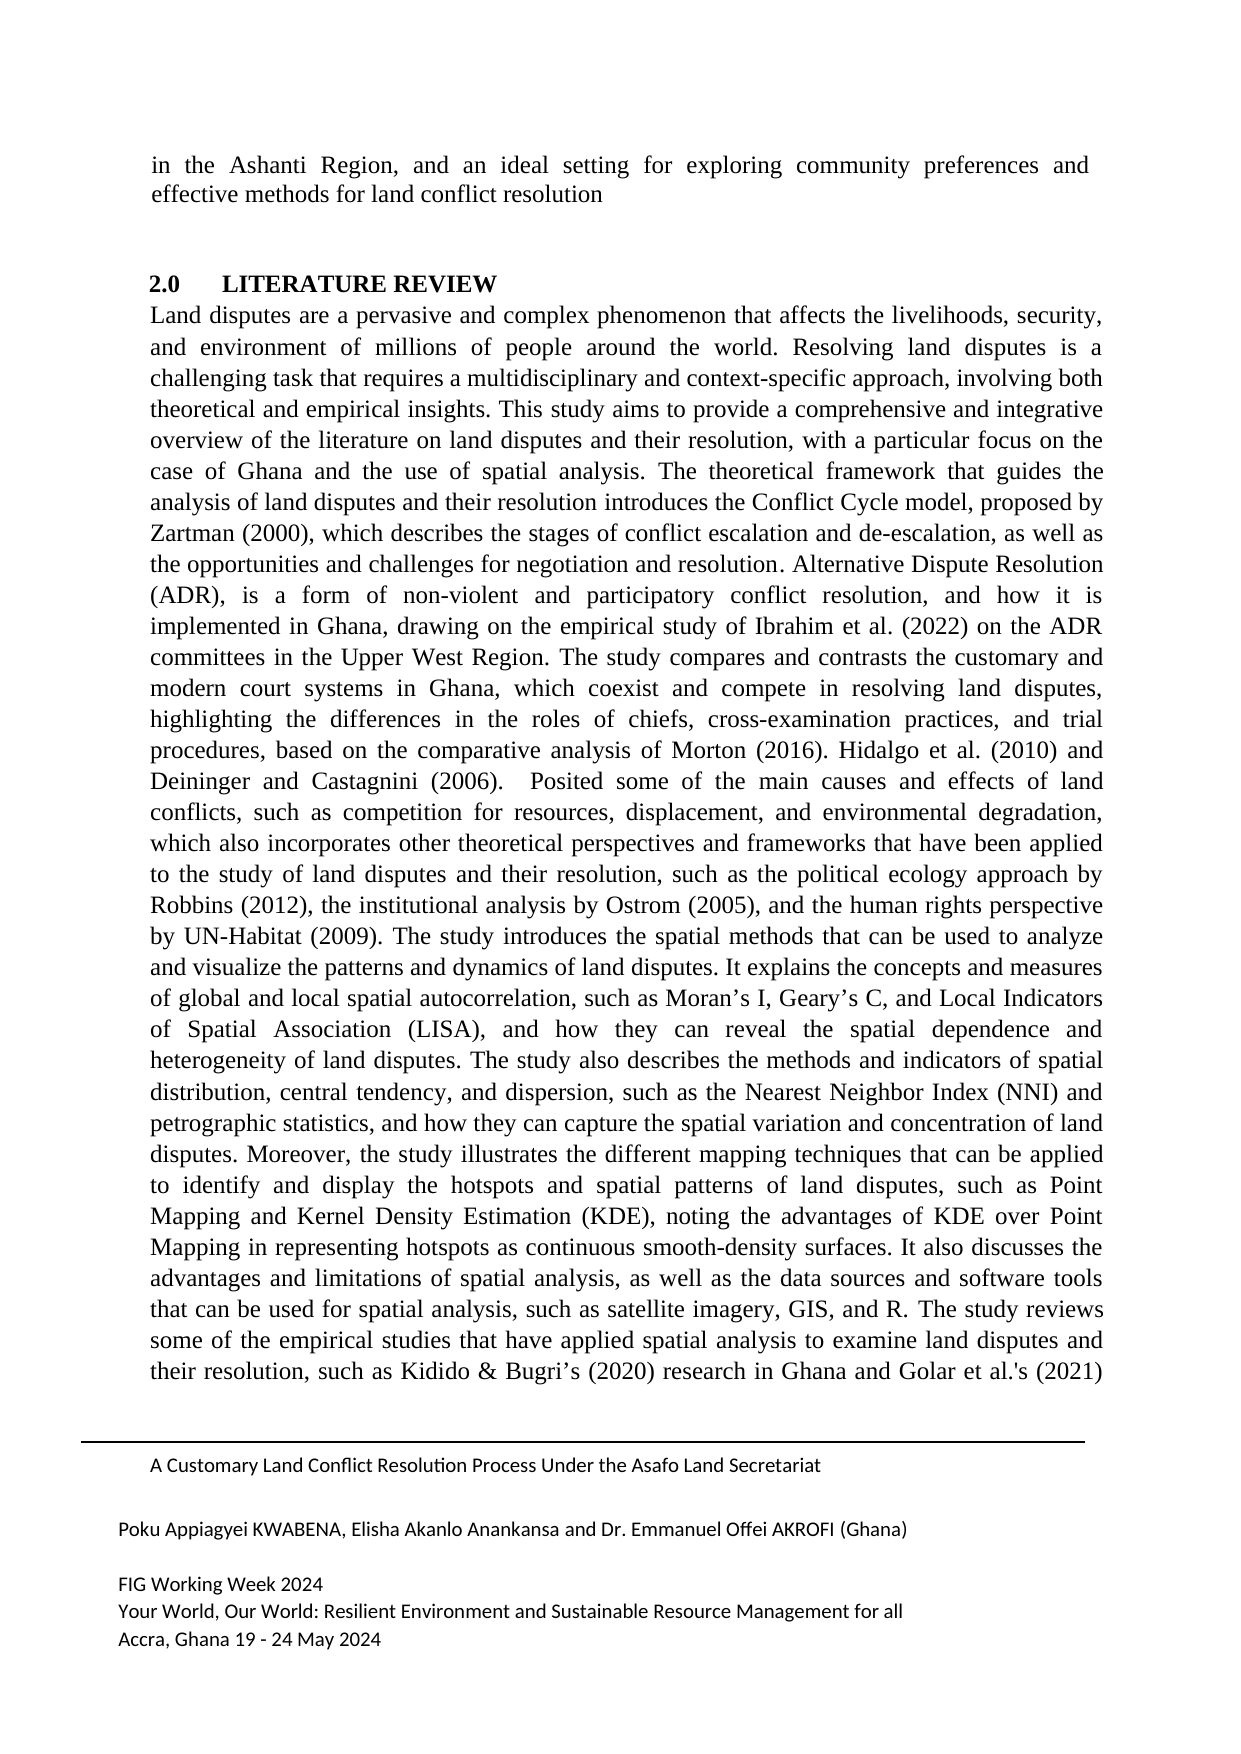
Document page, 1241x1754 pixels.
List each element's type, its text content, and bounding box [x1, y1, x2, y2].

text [150, 150, 1091, 208]
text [150, 301, 1104, 1385]
subtitle 2.0 LITERATURE REVIEW [148, 269, 1104, 298]
